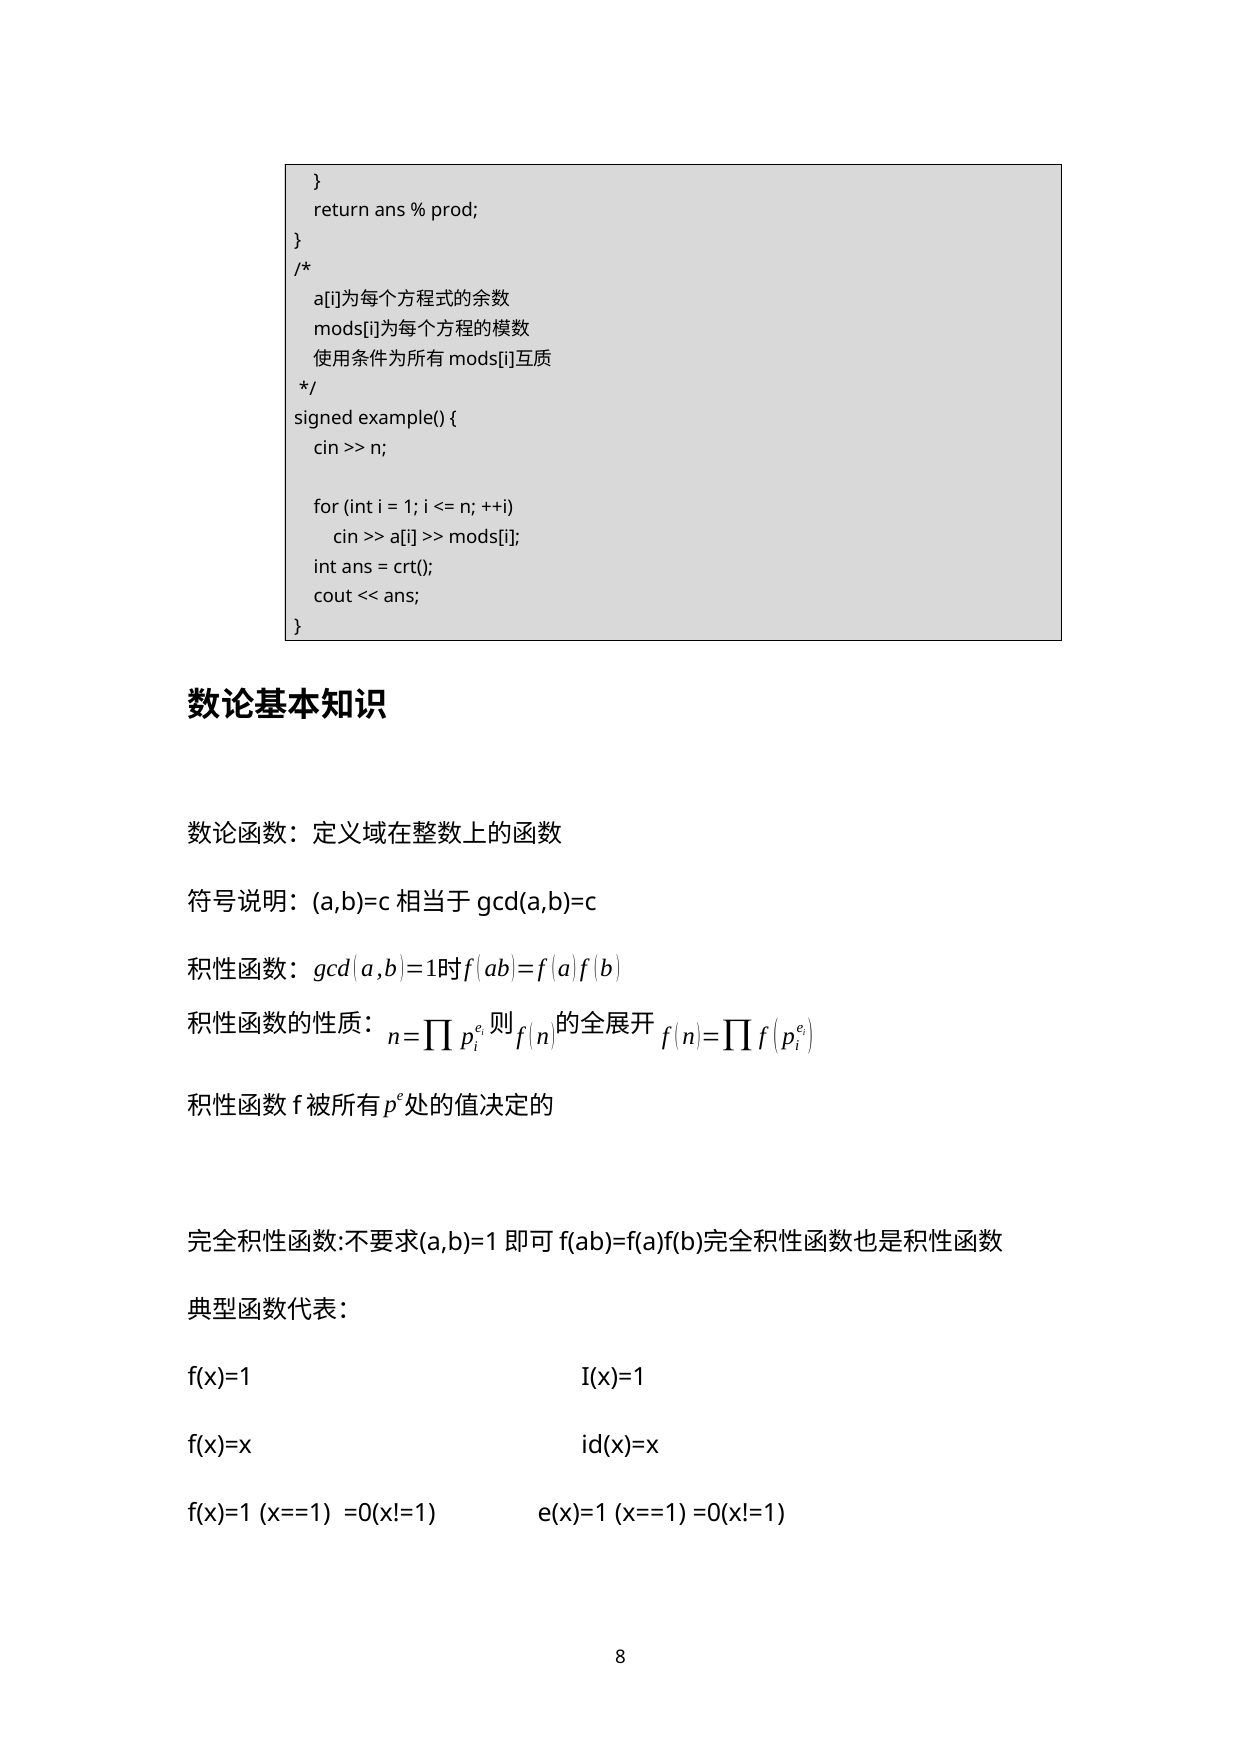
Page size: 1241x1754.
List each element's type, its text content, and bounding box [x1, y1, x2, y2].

text int ans = crt(); [286, 550, 1061, 578]
text 符号说明：(a,b)=c 相当于gcd(a,b)=c [187, 866, 1053, 934]
text } [286, 223, 1061, 252]
subtitle 数论基本知识 [187, 668, 1053, 736]
text 积性函数：时 [187, 934, 1053, 1002]
text } [286, 609, 1061, 640]
text 使用条件为所有mods[i]互质 [286, 342, 1061, 371]
text for (int i = 1; i <= n; ++i) [286, 490, 1061, 519]
text return ans % prod; [286, 193, 1061, 222]
text */ [286, 372, 1061, 400]
text cin >> n; [286, 431, 1061, 460]
text f(x)=x id(x)=x [187, 1409, 1053, 1477]
text 典型函数代表： [187, 1273, 1053, 1341]
text 积性函数的性质： 则的全展开 [187, 1002, 1053, 1070]
text f(x)=1 (x==1) =0(x!=1) e(x)=1 (x==1) =0(x!=1) [187, 1477, 1053, 1545]
text 数论函数：定义域在整数上的函数 [187, 798, 1053, 866]
text 积性函数f被所有处的值决定的 [187, 1070, 1053, 1138]
text cin >> a[i] >> mods[i]; [286, 520, 1061, 549]
text } [286, 165, 1061, 192]
text cout << ans; [286, 579, 1061, 608]
text 完全积性函数:不要求(a,b)=1即可f(ab)=f(a)f(b)完全积性函数也是积性函数 [187, 1206, 1053, 1273]
text f(x)=1 I(x)=1 [187, 1341, 1053, 1409]
text signed example() { [286, 401, 1061, 430]
text /* [286, 253, 1061, 282]
text a[i]为每个方程式的余数 [286, 283, 1061, 311]
text mods[i]为每个方程的模数 [286, 312, 1061, 341]
